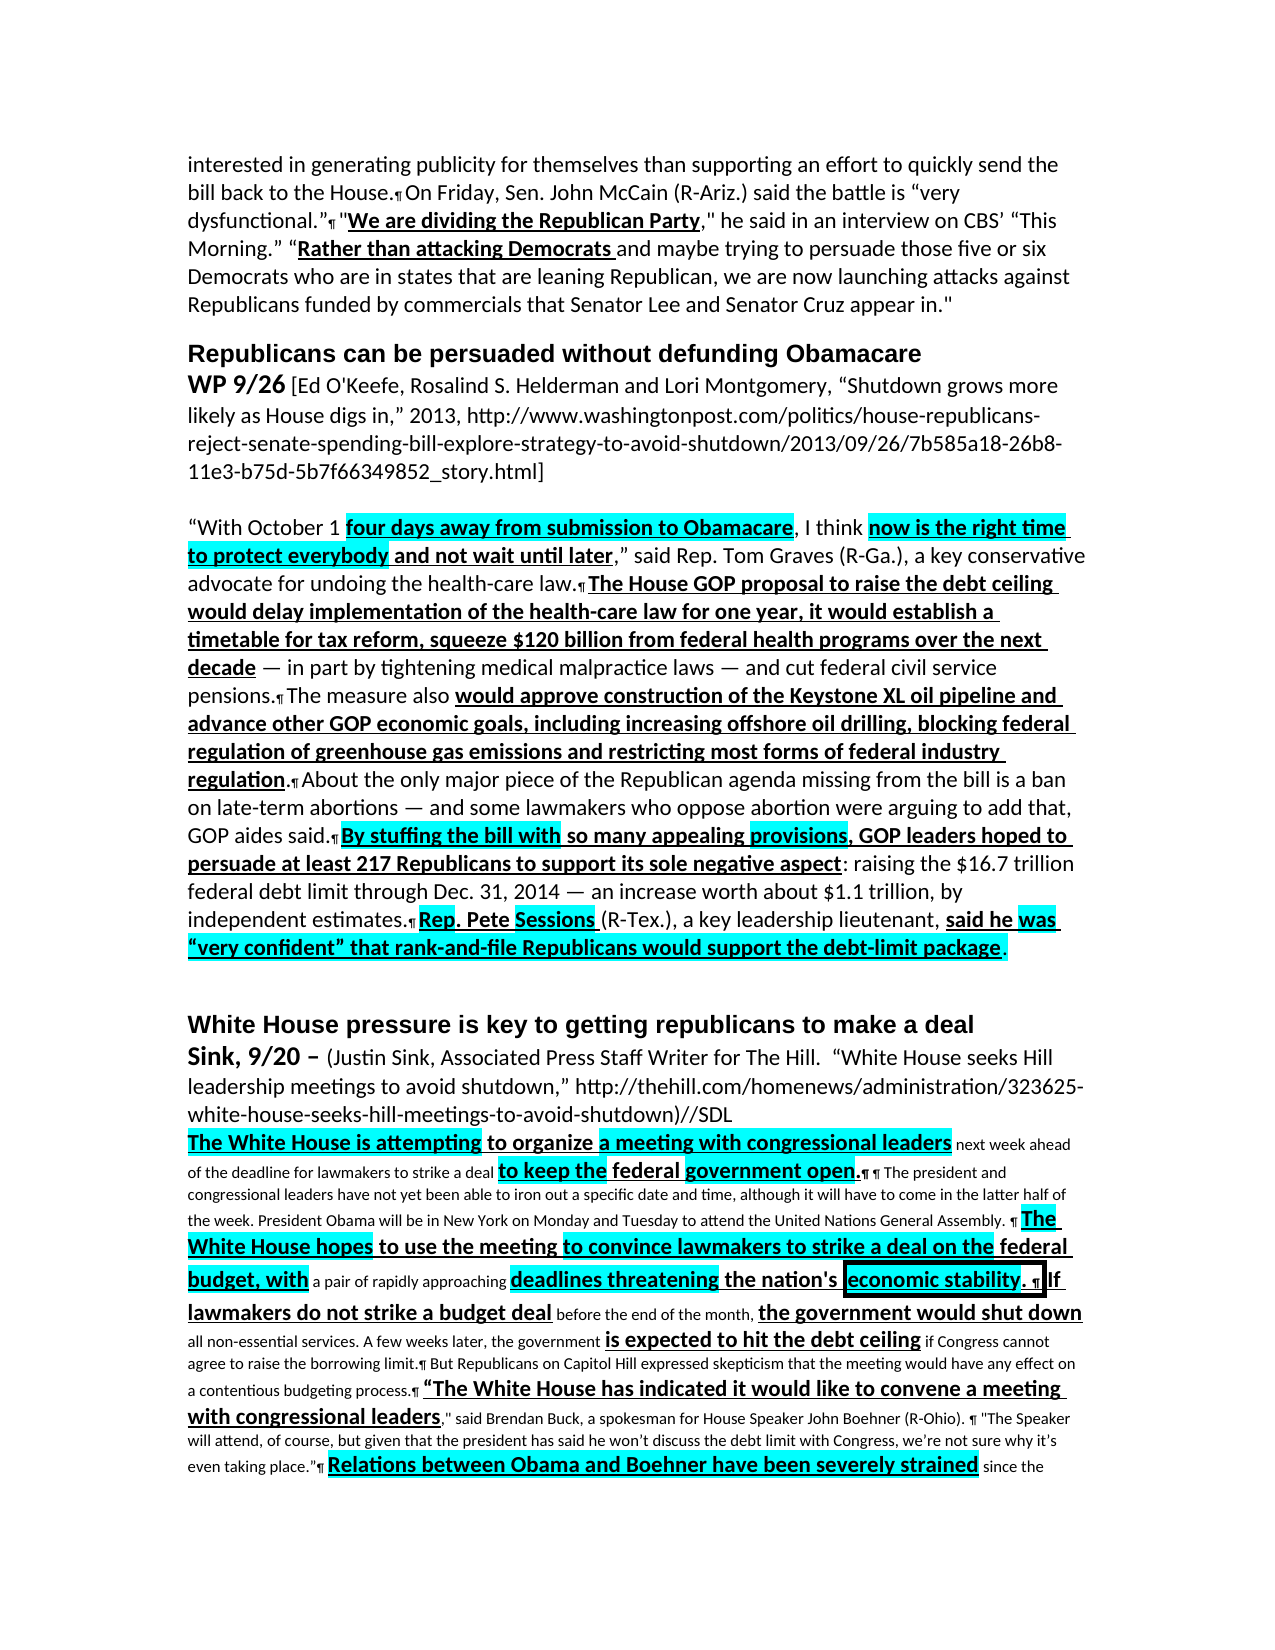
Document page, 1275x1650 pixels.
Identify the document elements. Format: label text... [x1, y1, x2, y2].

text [187, 150, 1087, 318]
text WP 9/26 [Ed O'Keefe, Rosalind S. Helderman and Lori Montgomery, “Shutdown grows more likely as House digs in,” 2013, http://www.washingtonpost.com/politics/house-republicans-reject-senate-spending-bill-explore-strategy-to-avoid-shutdown/2013/09/26/7b585a18-26b8-11e3-b75d-5b7f66349852_story.html] [187, 368, 1087, 485]
text Sink, 9/20 – (Justin Sink, Associated Press Staff Writer for The Hill. “White House seeks Hill leadership meetings to avoid shutdown,” http://thehill.com/homenews/administration/323625-white-house-seeks-hill-meetings-to-avoid-shutdown)//SDL [187, 1039, 1087, 1128]
text Republicans can be persuaded without defunding Obamacare [187, 339, 1087, 368]
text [187, 1128, 1087, 1478]
text White House pressure is key to getting republicans to make a deal [187, 1010, 1087, 1039]
text “With October 1 four days away from submission to Obamacare, I think now is the right time to protect everybody and not wait until later,” said Rep. Tom Graves (R-Ga.), a key conservative advocate for undoing the health-care law.¶ The House GOP proposal to raise the debt ceiling would delay implementation of the health-care law for one year, it would establish a timetable for tax reform, squeeze $120 billion from federal health programs over the next decade — in part by tightening medical malpractice laws — and cut federal civil service pensions.¶ The measure also would approve construction of the Keystone XL oil pipeline and advance other GOP economic goals, including increasing offshore oil drilling, blocking federal regulation of greenhouse gas emissions and restricting most forms of federal industry regulation.¶ About the only major piece of the Republican agenda missing from the bill is a ban on late-term abortions — and some lawmakers who oppose abortion were arguing to add that, GOP aides said.¶ By stuffing the bill with so many appealing provisions, GOP leaders hoped to persuade at least 217 Republicans to support its sole negative aspect: raising the $16.7 trillion federal debt limit through Dec. 31, 2014 — an increase worth about $1.1 trillion, by independent estimates.¶ Rep. Pete Sessions (R-Tex.), a key leadership lieutenant, said he was “very confident” that rank-and-file Republicans would support the debt-limit package. [187, 513, 1087, 961]
